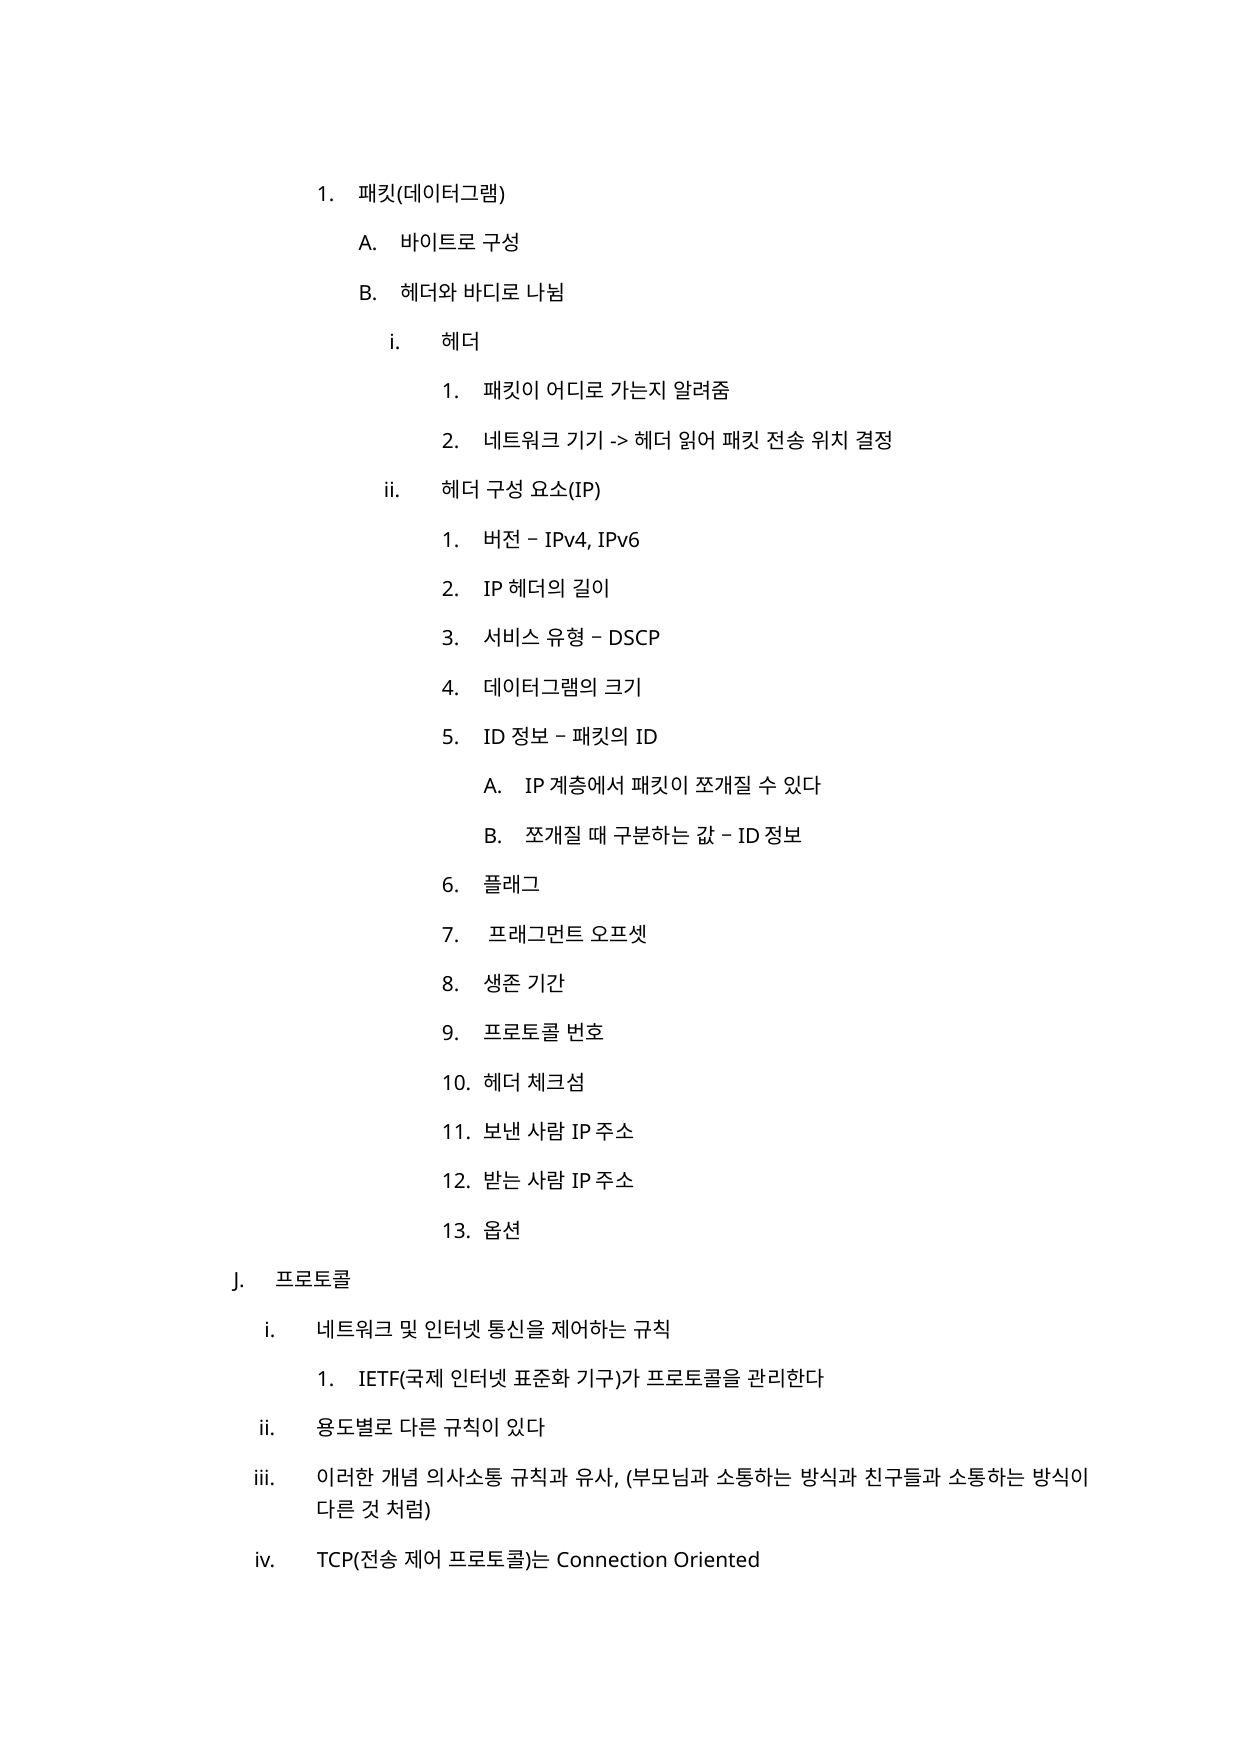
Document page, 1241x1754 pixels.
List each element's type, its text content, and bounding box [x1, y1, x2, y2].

list 플래그 [442, 868, 1090, 899]
list 네트워크 및 인터넷 통신을 제어하는 규칙 [275, 1313, 1090, 1343]
list 프래그먼트 오프셋 [442, 918, 1090, 948]
list 네트워크 기기 -> 헤더 읽어 패킷 전송 위치 결정 [442, 424, 1090, 454]
list TCP(전송 제어 프로토콜)는 Connection Oriented [275, 1543, 1090, 1573]
list IP 헤더의 길이 [442, 572, 1090, 602]
list 프로토콜 번호 [442, 1017, 1090, 1047]
list 옵션 [442, 1214, 1090, 1244]
list 헤더 체크섬 [442, 1066, 1090, 1096]
list 헤더 구성 요소(IP) [400, 473, 1090, 504]
list 패킷이 어디로 가는지 알려줌 [442, 375, 1090, 405]
list ID 정보 – 패킷의 ID [442, 720, 1090, 751]
list 보낸 사람 IP주소 [442, 1115, 1090, 1146]
list 데이터그램의 크기 [442, 671, 1090, 701]
list 생존 기간 [442, 967, 1090, 997]
list 헤더 [400, 325, 1090, 356]
list 헤더와 바디로 나뉨 [358, 276, 1090, 306]
list IETF(국제 인터넷 표준화 기구)가 프로토콜을 관리한다 [317, 1362, 1090, 1392]
list 이러한 개념 의사소통 규칙과 유사, (부모님과 소통하는 방식과 친구들과 소통하는 방식이 다른 것 처럼) [275, 1461, 1090, 1524]
list 패킷(데이터그램) [317, 177, 1090, 207]
list 프로토콜 [233, 1263, 1090, 1294]
list 버전 – IPv4, IPv6 [442, 523, 1090, 553]
list 용도별로 다른 규칙이 있다 [275, 1412, 1090, 1442]
list IP계층에서 패킷이 쪼개질 수 있다 [483, 770, 1090, 800]
list 받는 사람 IP주소 [442, 1165, 1090, 1195]
list 서비스 유형 – DSCP [442, 622, 1090, 652]
list 바이트로 구성 [358, 227, 1090, 257]
list 쪼개질 때 구분하는 값 – ID정보 [483, 819, 1090, 849]
